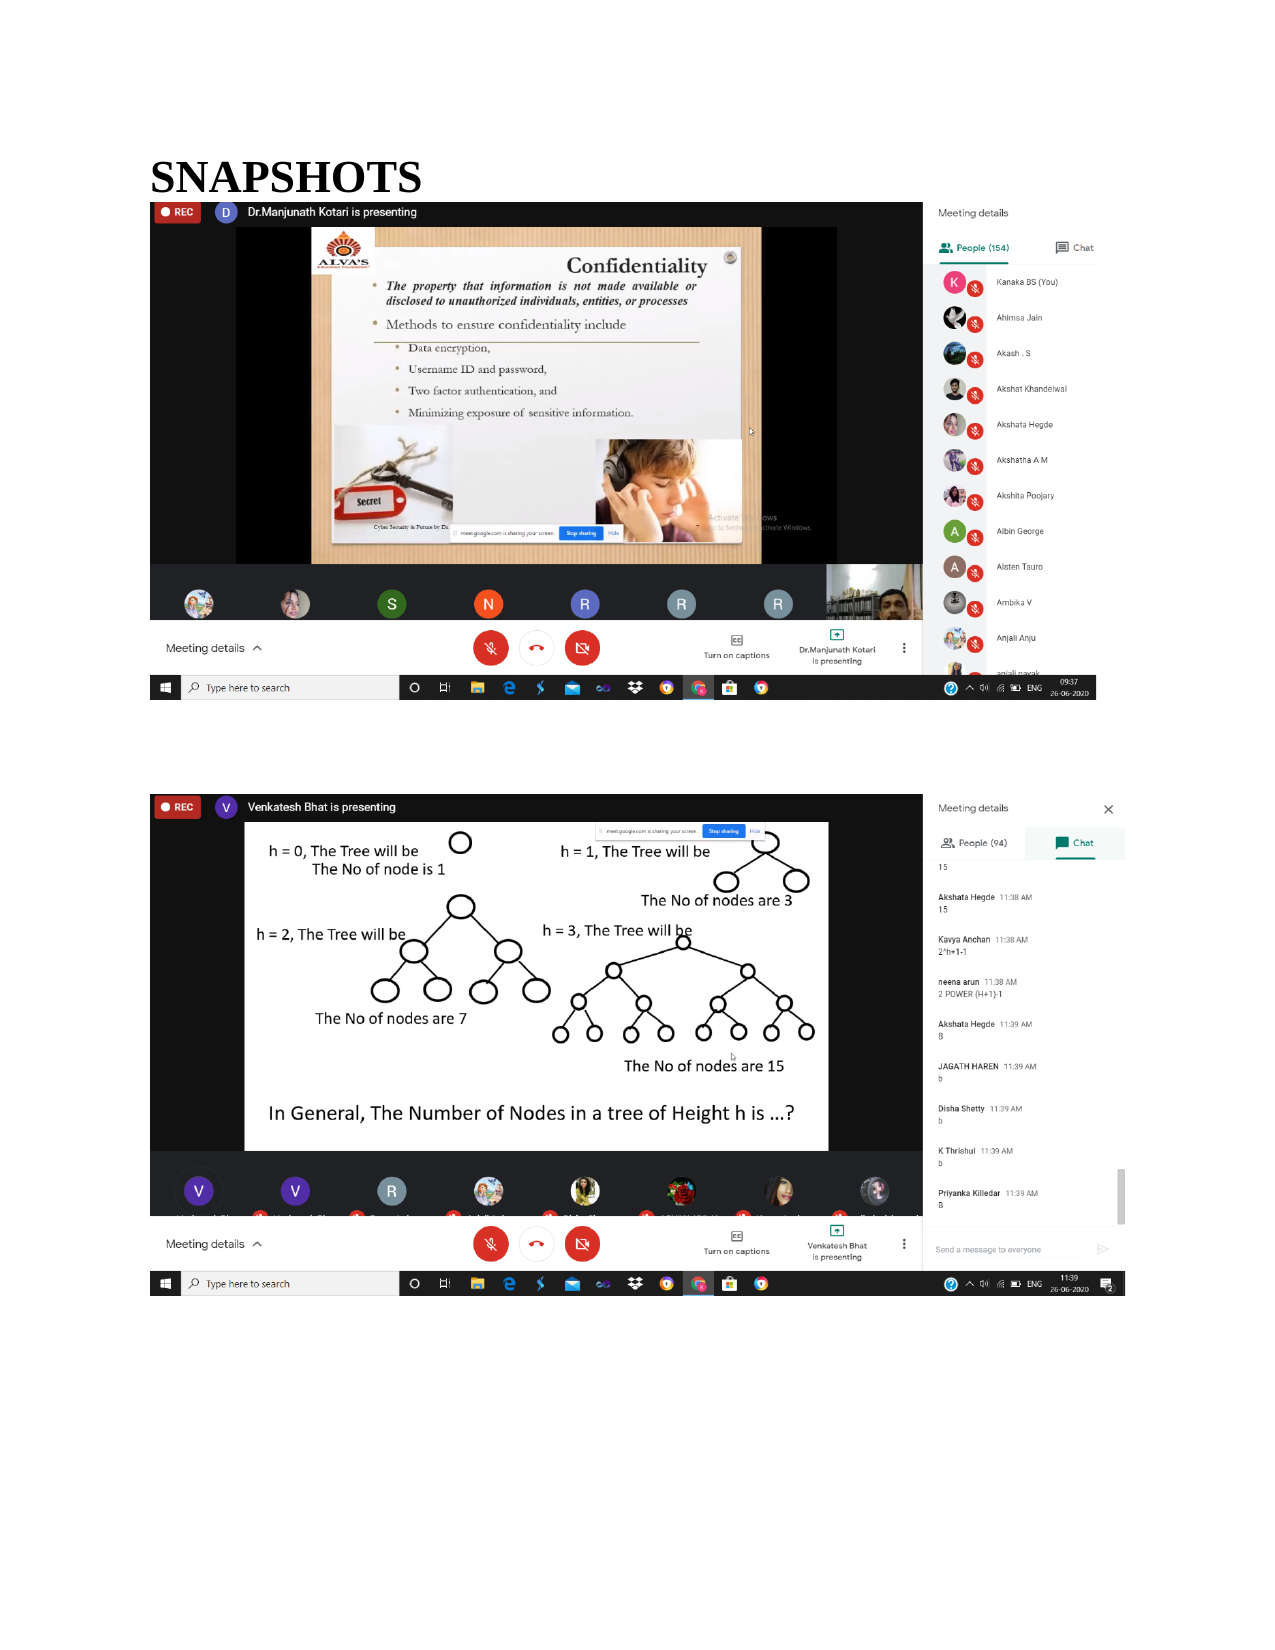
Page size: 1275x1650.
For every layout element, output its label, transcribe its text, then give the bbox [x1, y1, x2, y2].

picture [150, 202, 1097, 700]
picture [150, 794, 1125, 1296]
